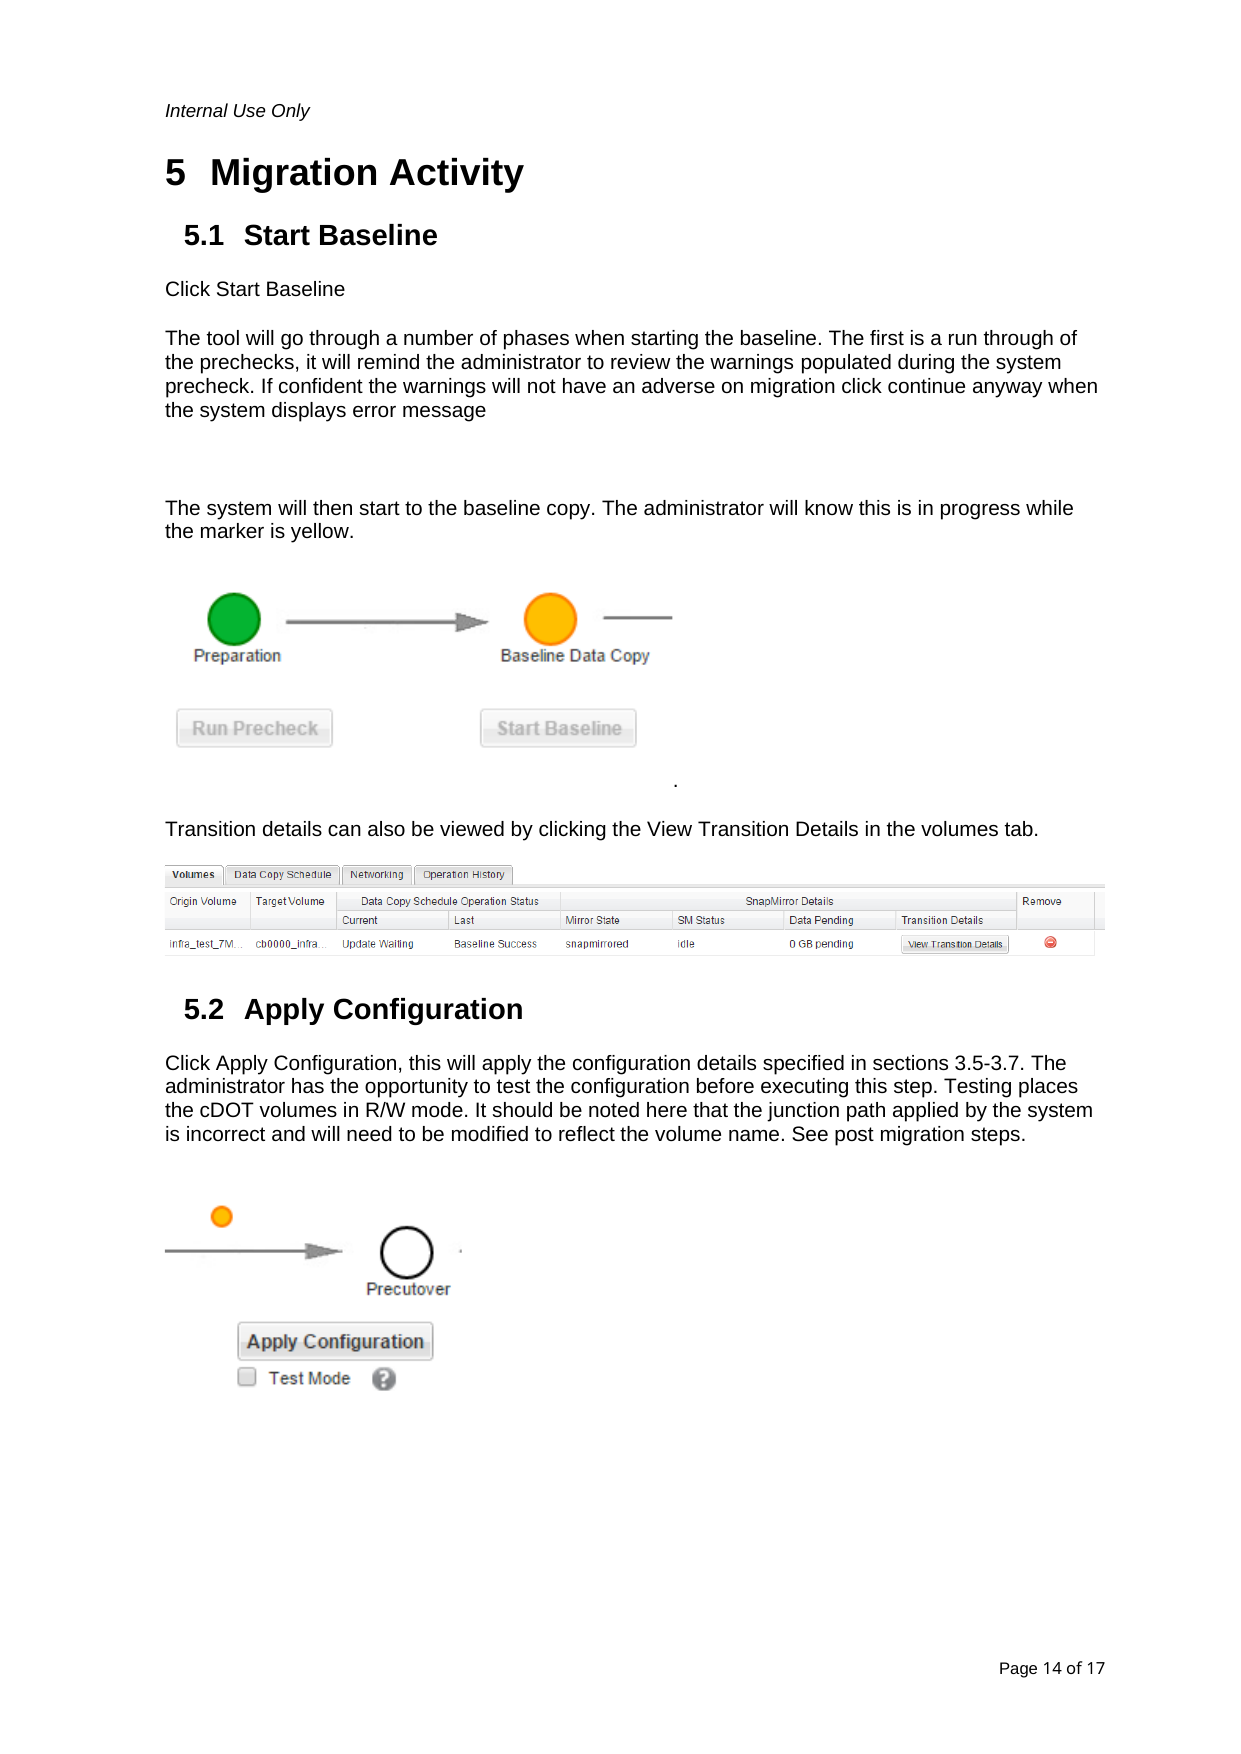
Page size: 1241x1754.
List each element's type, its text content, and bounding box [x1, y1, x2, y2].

picture [164, 1195, 462, 1405]
subtitle Migration Activity [165, 150, 1105, 193]
text The system will then start to the baseline copy. The administrator will know this is in progress while the marker is yellow. [165, 495, 1105, 543]
picture [164, 568, 673, 787]
subtitle Apply Configuration [183, 992, 1105, 1025]
subtitle Start Baseline [183, 218, 1105, 252]
text Click Apply Configuration, this will apply the configuration details specified in sections 3.5-3.7. The administrator has the opportunity to test the configuration before executing this step. Testing places the cDOT volumes in R/W mode. It should be noted here that the junction path applied by the system is incorrect and will need to be modified to reflect the volume name. See post migration steps. [165, 1050, 1105, 1170]
text Click Start Baseline [165, 277, 1105, 301]
text The tool will go through a number of phases when starting the baseline. The first is a run through of the prechecks, it will remind the administrator to review the warnings populated during the system precheck. If confident the warnings will not have an adverse on migration click continue anyway when the system displays error message [165, 326, 1105, 421]
text Transition details can also be viewed by clicking the View Transition Details in the volumes tab. [165, 816, 1105, 840]
picture [164, 865, 1105, 967]
